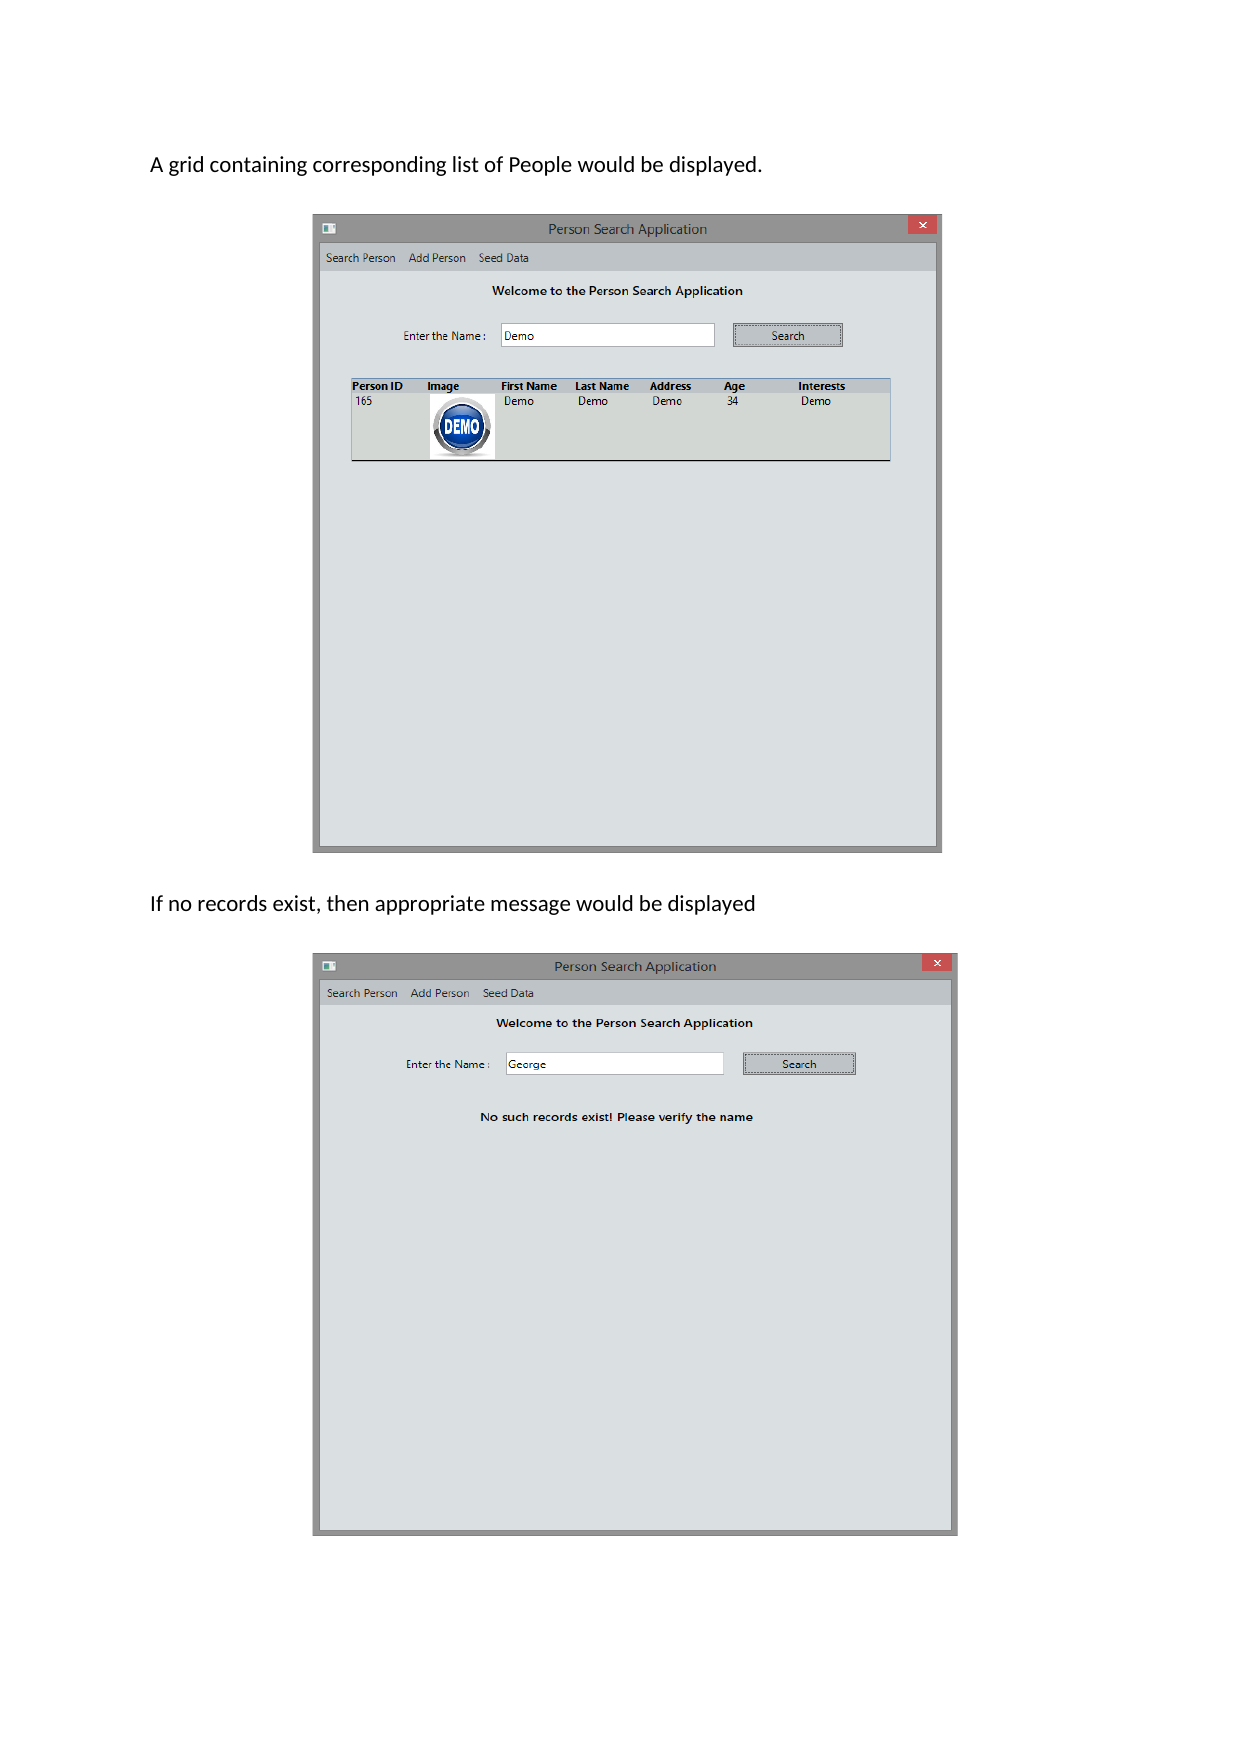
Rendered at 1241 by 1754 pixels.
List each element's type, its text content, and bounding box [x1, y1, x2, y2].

text A grid containing corresponding list of People would be displayed. [150, 150, 1090, 178]
picture [312, 953, 958, 1536]
picture [312, 214, 943, 853]
text If no records exist, then appropriate message would be displayed [150, 889, 1090, 917]
